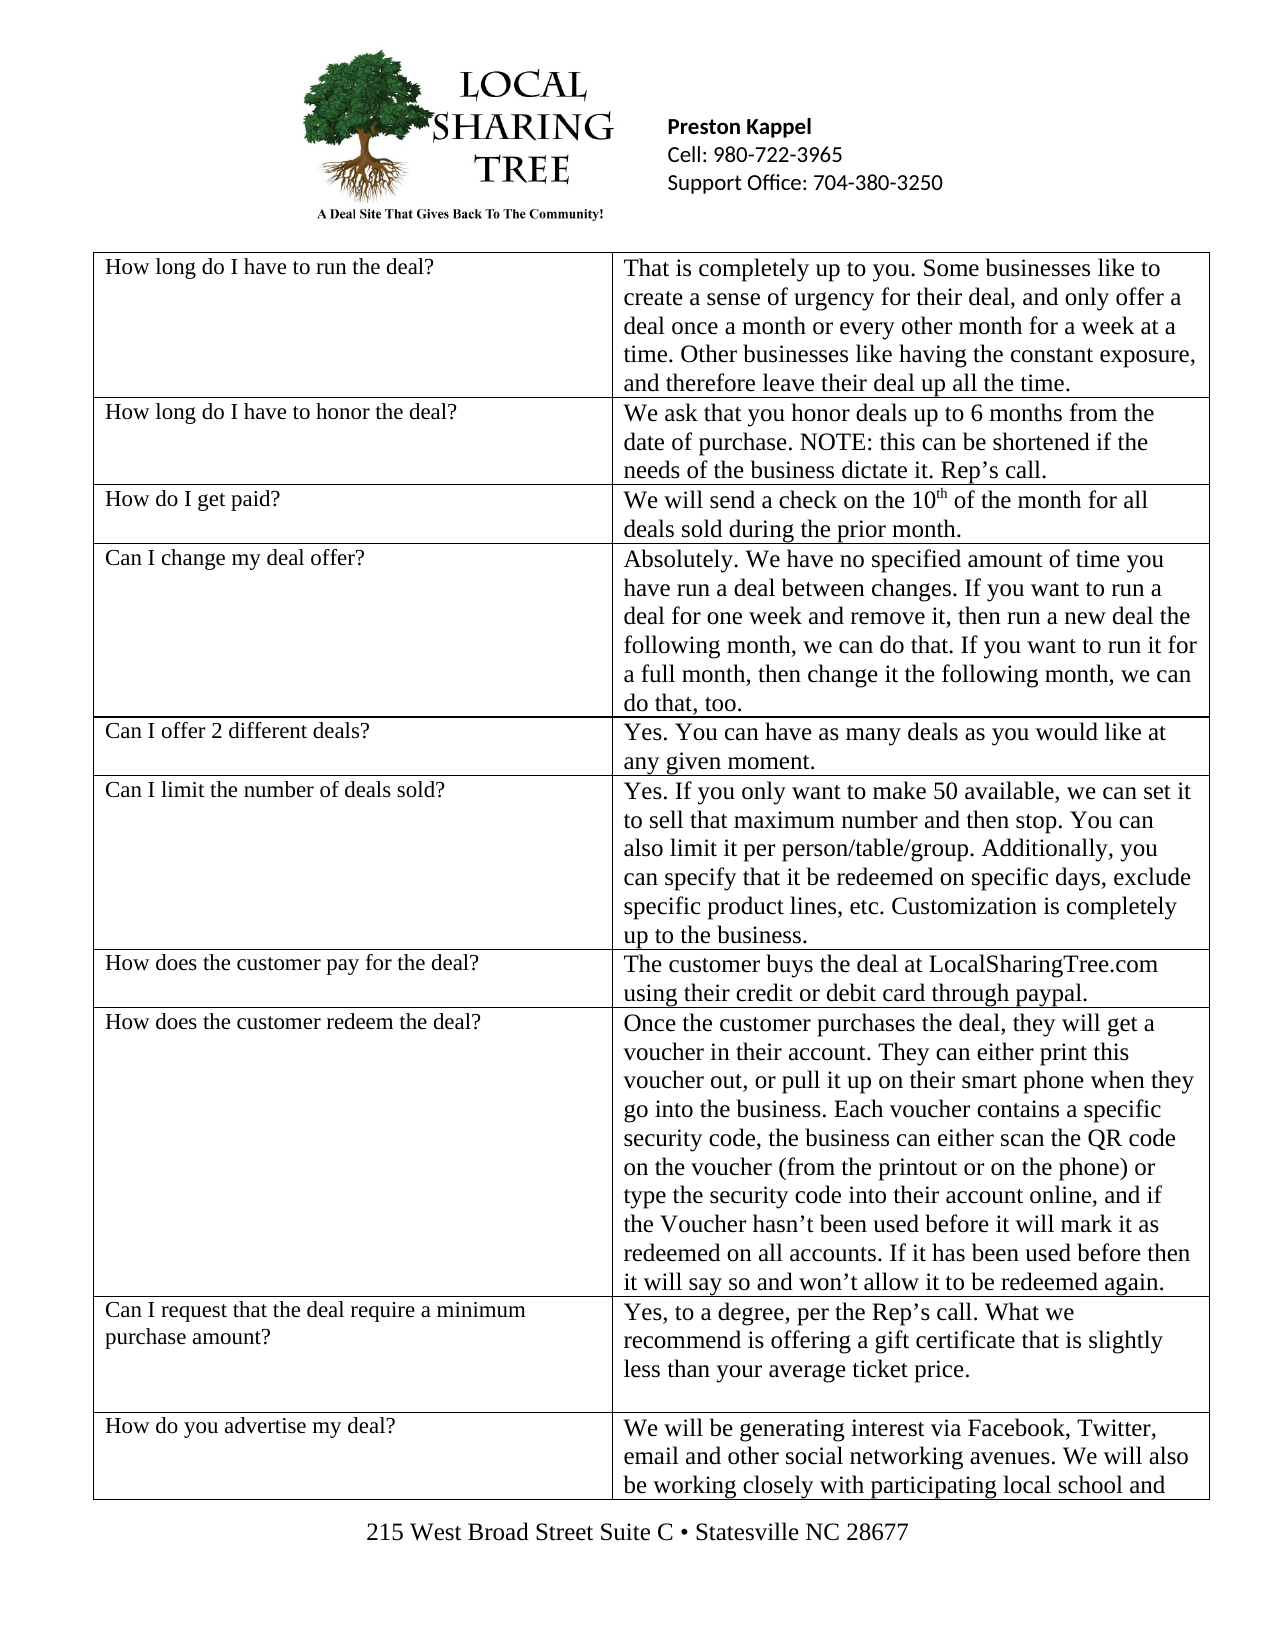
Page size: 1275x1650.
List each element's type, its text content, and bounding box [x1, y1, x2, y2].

table_cell How does the customer redeem the deal? [94, 1008, 612, 1296]
table_cell Can I limit the number of deals sold? [94, 776, 612, 948]
table_cell Absolutely. We have no specified amount of time you have run a deal between changes. If you want to run a deal for one week and remove it, then run a new deal the following month, we can do that. If you want to run it for a full month, then change it the following month, we can do that, too. [613, 544, 1209, 716]
table_cell How long do I have to run the deal? [94, 253, 612, 397]
picture [300, 46, 620, 227]
table_cell We will send a check on the 10th of the month for all deals sold during the prior month. [613, 485, 1209, 543]
table_cell Can I offer 2 different deals? [94, 718, 612, 775]
table_cell Yes. You can have as many deals as you would like at any given moment. [613, 718, 1209, 775]
table_cell How do you advertise my deal? [94, 1413, 612, 1499]
table_cell Can I request that the deal require a minimum purchase amount? [94, 1297, 612, 1412]
table_cell How does the customer pay for the deal? [94, 950, 612, 1007]
table_cell Once the customer purchases the deal, they will get a voucher in their account. They can either print this voucher out, or pull it up on their smart phone when they go into the business. Each voucher contains a specific security code, the business can either scan the QR code on the voucher (from the printout or on the phone) or type the security code into their account online, and if the Voucher hasn’t been used before it will mark it as redeemed on all accounts. If it has been used before then it will say so and won’t allow it to be redeemed again. [613, 1008, 1209, 1296]
table_cell How do I get paid? [94, 485, 612, 543]
table_cell We ask that you honor deals up to 6 months from the date of purchase. NOTE: this can be shortened if the needs of the business dictate it. Rep’s call. [613, 398, 1209, 484]
table_cell How long do I have to honor the deal? [94, 398, 612, 484]
table_cell Yes. If you only want to make 50 available, we can set it to sell that maximum number and then stop. You can also limit it per person/table/group. Additionally, you can specify that it be redeemed on specific days, exclude specific product lines, etc. Customization is completely up to the business. [613, 776, 1209, 948]
table_cell The customer buys the deal at LocalSharingTree.com using their credit or debit card through paypal. [613, 950, 1209, 1007]
table_cell That is completely up to you. Some businesses like to create a sense of urgency for their deal, and only offer a deal once a month or every other month for a week at a time. Other businesses like having the constant exposure, and therefore leave their deal up all the time. [613, 253, 1209, 397]
table_cell Yes, to a degree, per the Rep’s call. What we recommend is offering a gift certificate that is slightly less than your average ticket price. [613, 1297, 1209, 1412]
table_cell Can I change my deal offer? [94, 544, 612, 716]
